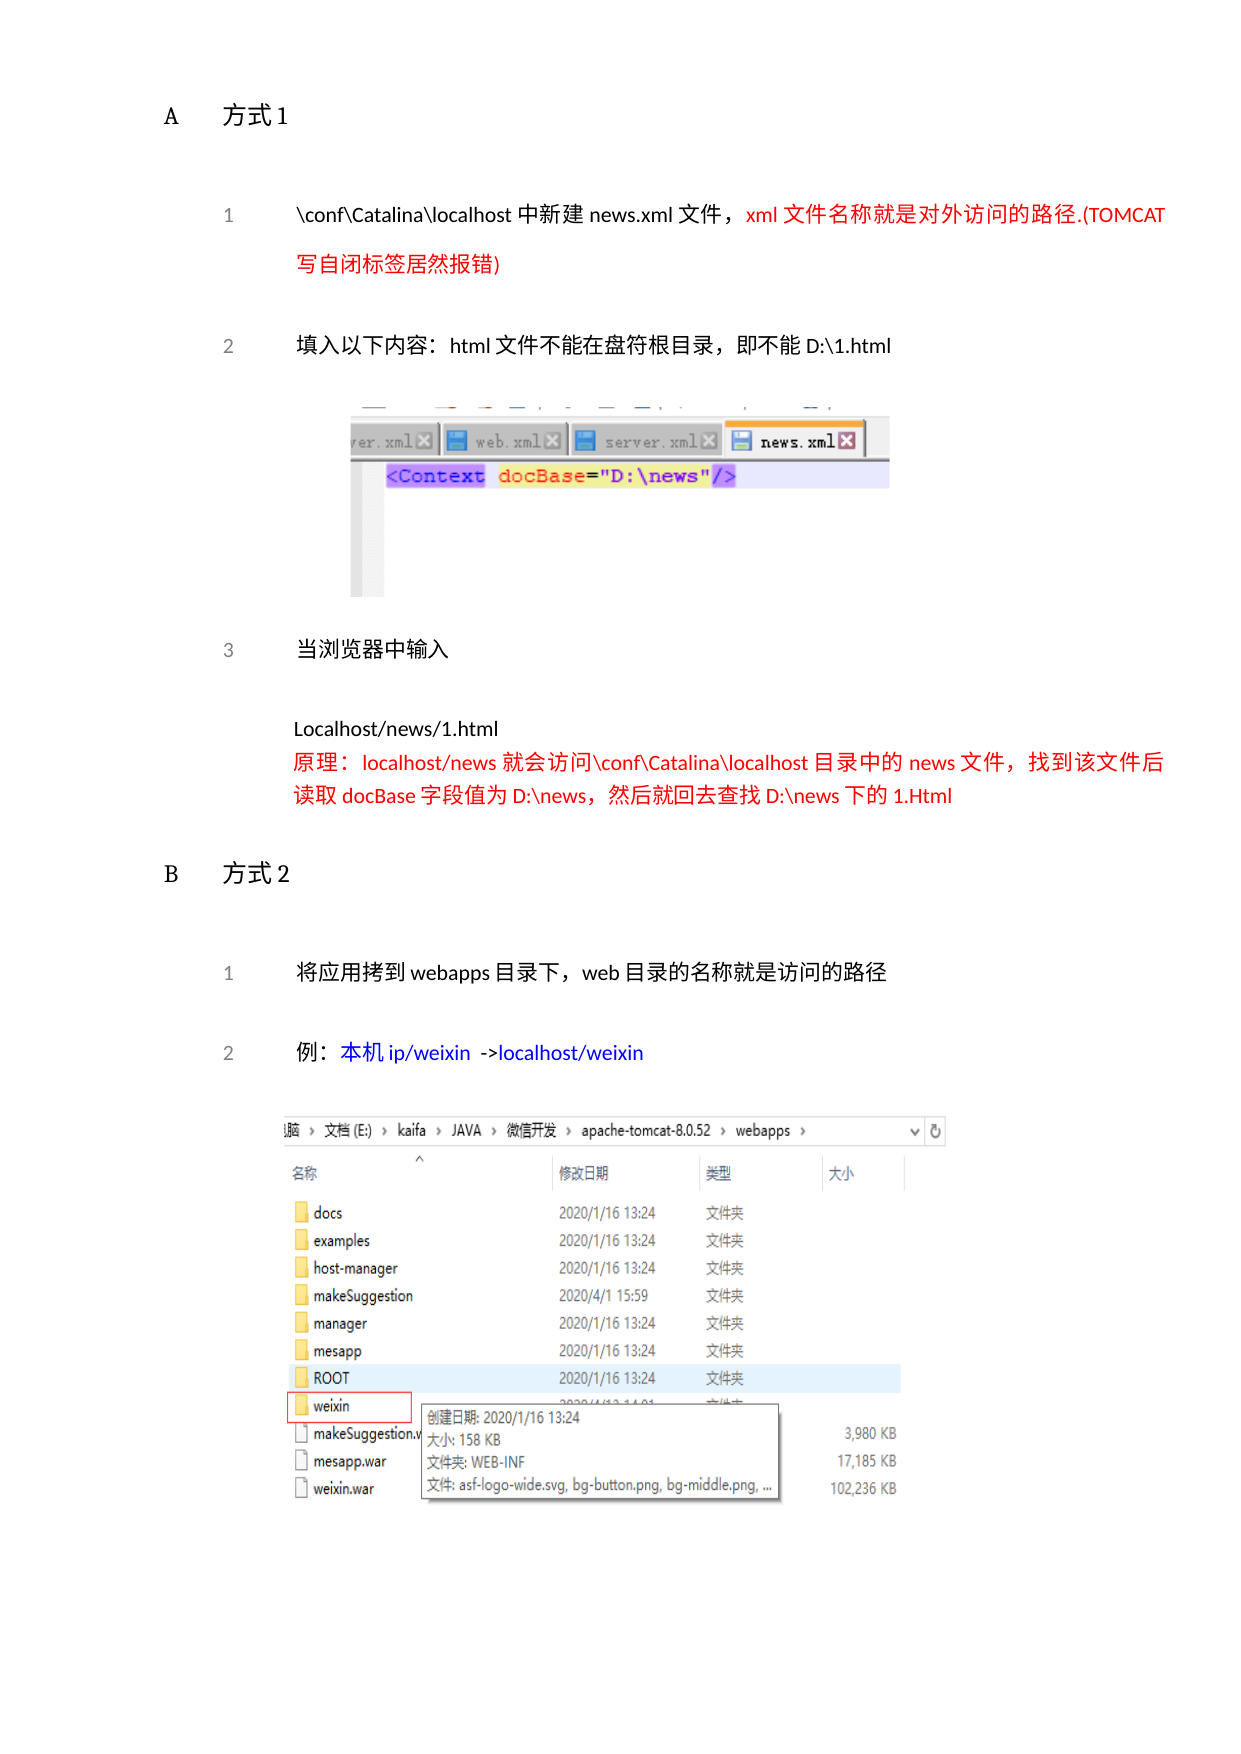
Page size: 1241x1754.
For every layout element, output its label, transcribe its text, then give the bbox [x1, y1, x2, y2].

picture [350, 407, 890, 597]
subtitle 填入以下内容：html文件不能在盘符根目录，即不能D:\1.html [223, 327, 1165, 360]
text Localhost/news/1.html [250, 712, 1165, 745]
subtitle 方式2 [164, 839, 1165, 904]
subtitle 例：本机ip/weixin ->localhost/weixin [223, 1035, 1165, 1067]
subtitle \conf\Catalina\localhost中新建news.xml文件，xml文件名称就是对外访问的路径.(TOMCAT写自闭标签居然报错) [223, 196, 1165, 279]
text 原理：localhost/news就会访问\conf\Catalina\localhost目录中的news文件，找到该文件后读取docBase字段值为D:\news，然后就回去查找D:\news下的1.Html [294, 745, 1165, 810]
subtitle 方式1 [164, 81, 1165, 146]
picture [284, 1115, 957, 1527]
subtitle 将应用拷到webapps目录下，web目录的名称就是访问的路径 [223, 954, 1165, 987]
subtitle 当浏览器中输入 [223, 632, 1165, 664]
